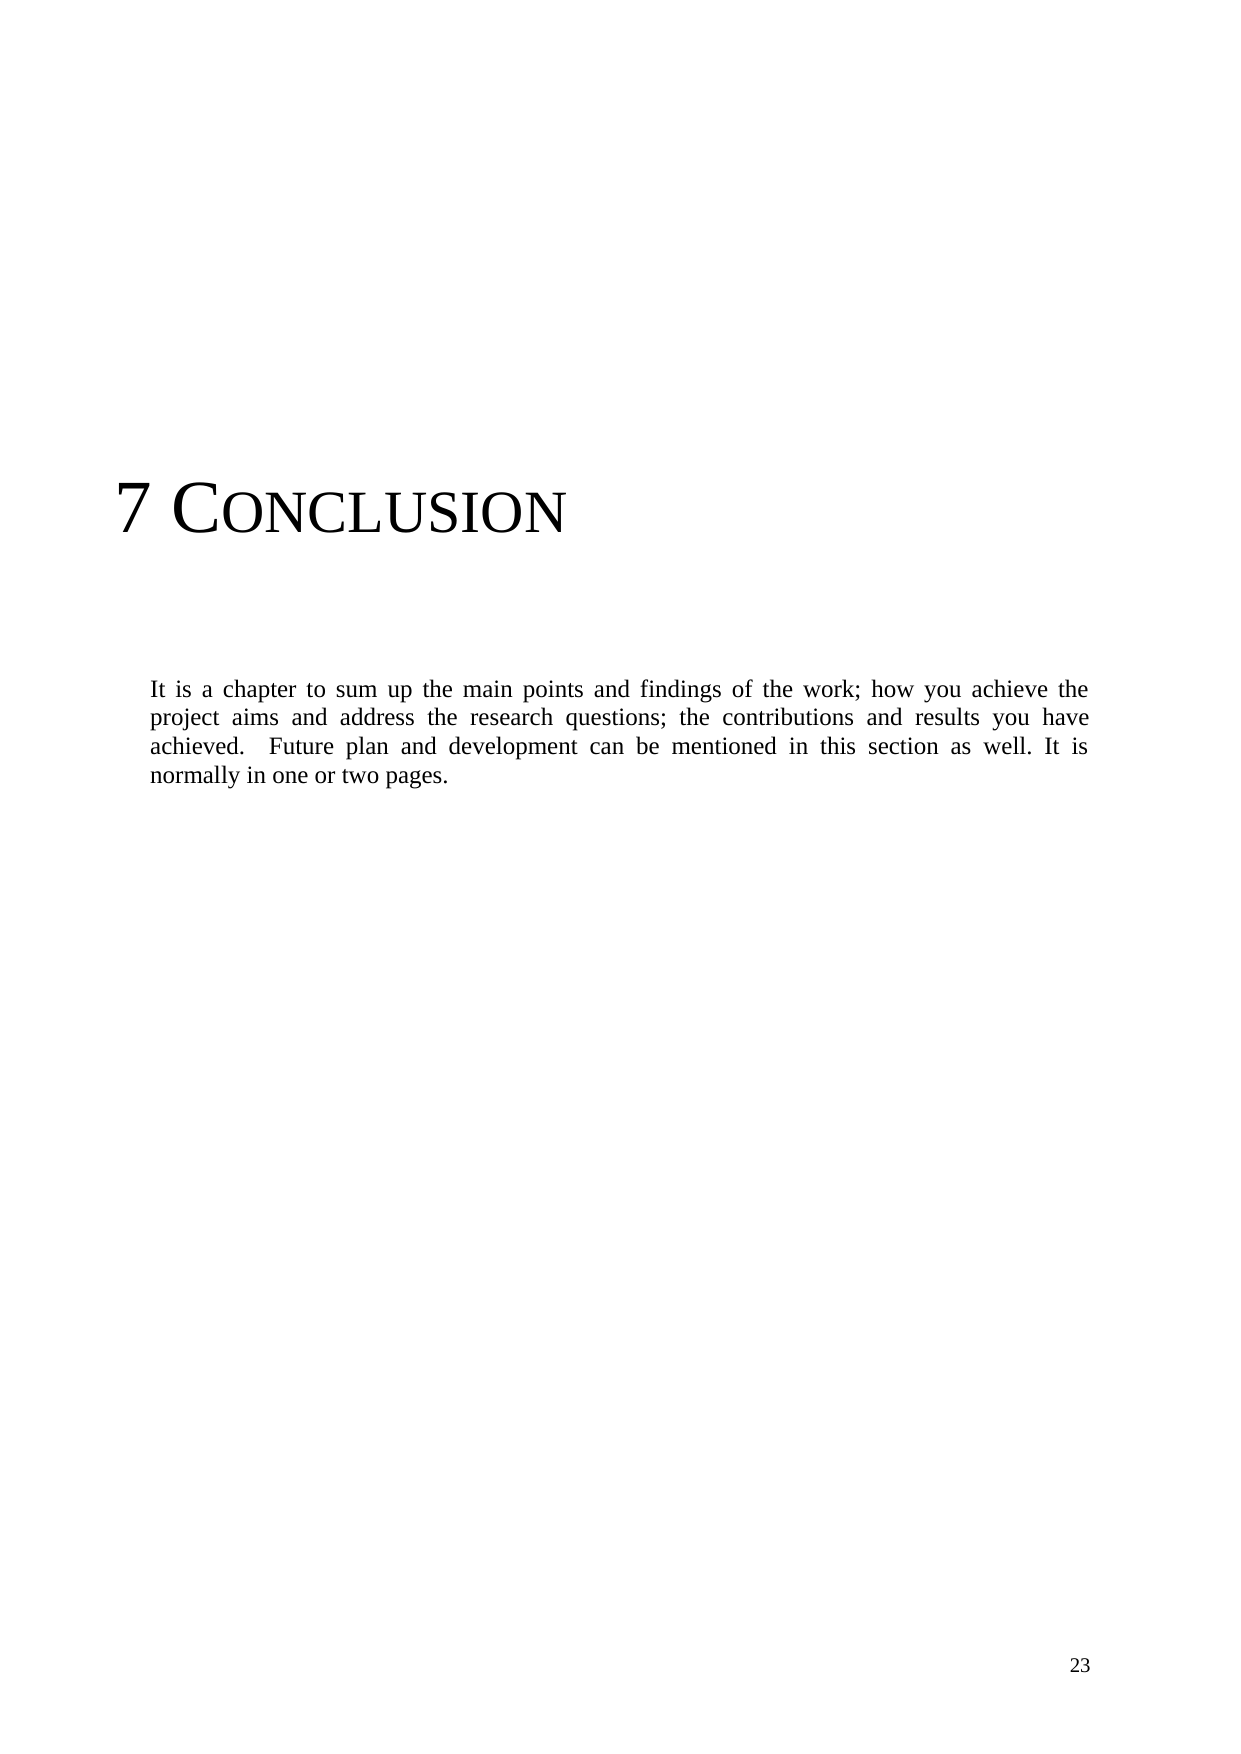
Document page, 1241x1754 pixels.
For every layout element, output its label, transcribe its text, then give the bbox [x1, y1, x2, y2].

subtitle Conclusion [114, 462, 1090, 549]
text It is a chapter to sum up the main points and findings of the work; how you achieve the project aims and address the research questions; the contributions and results you have achieved. Future plan and development can be mentioned in this section as well. It is normally in one or two pages. [150, 674, 1090, 789]
